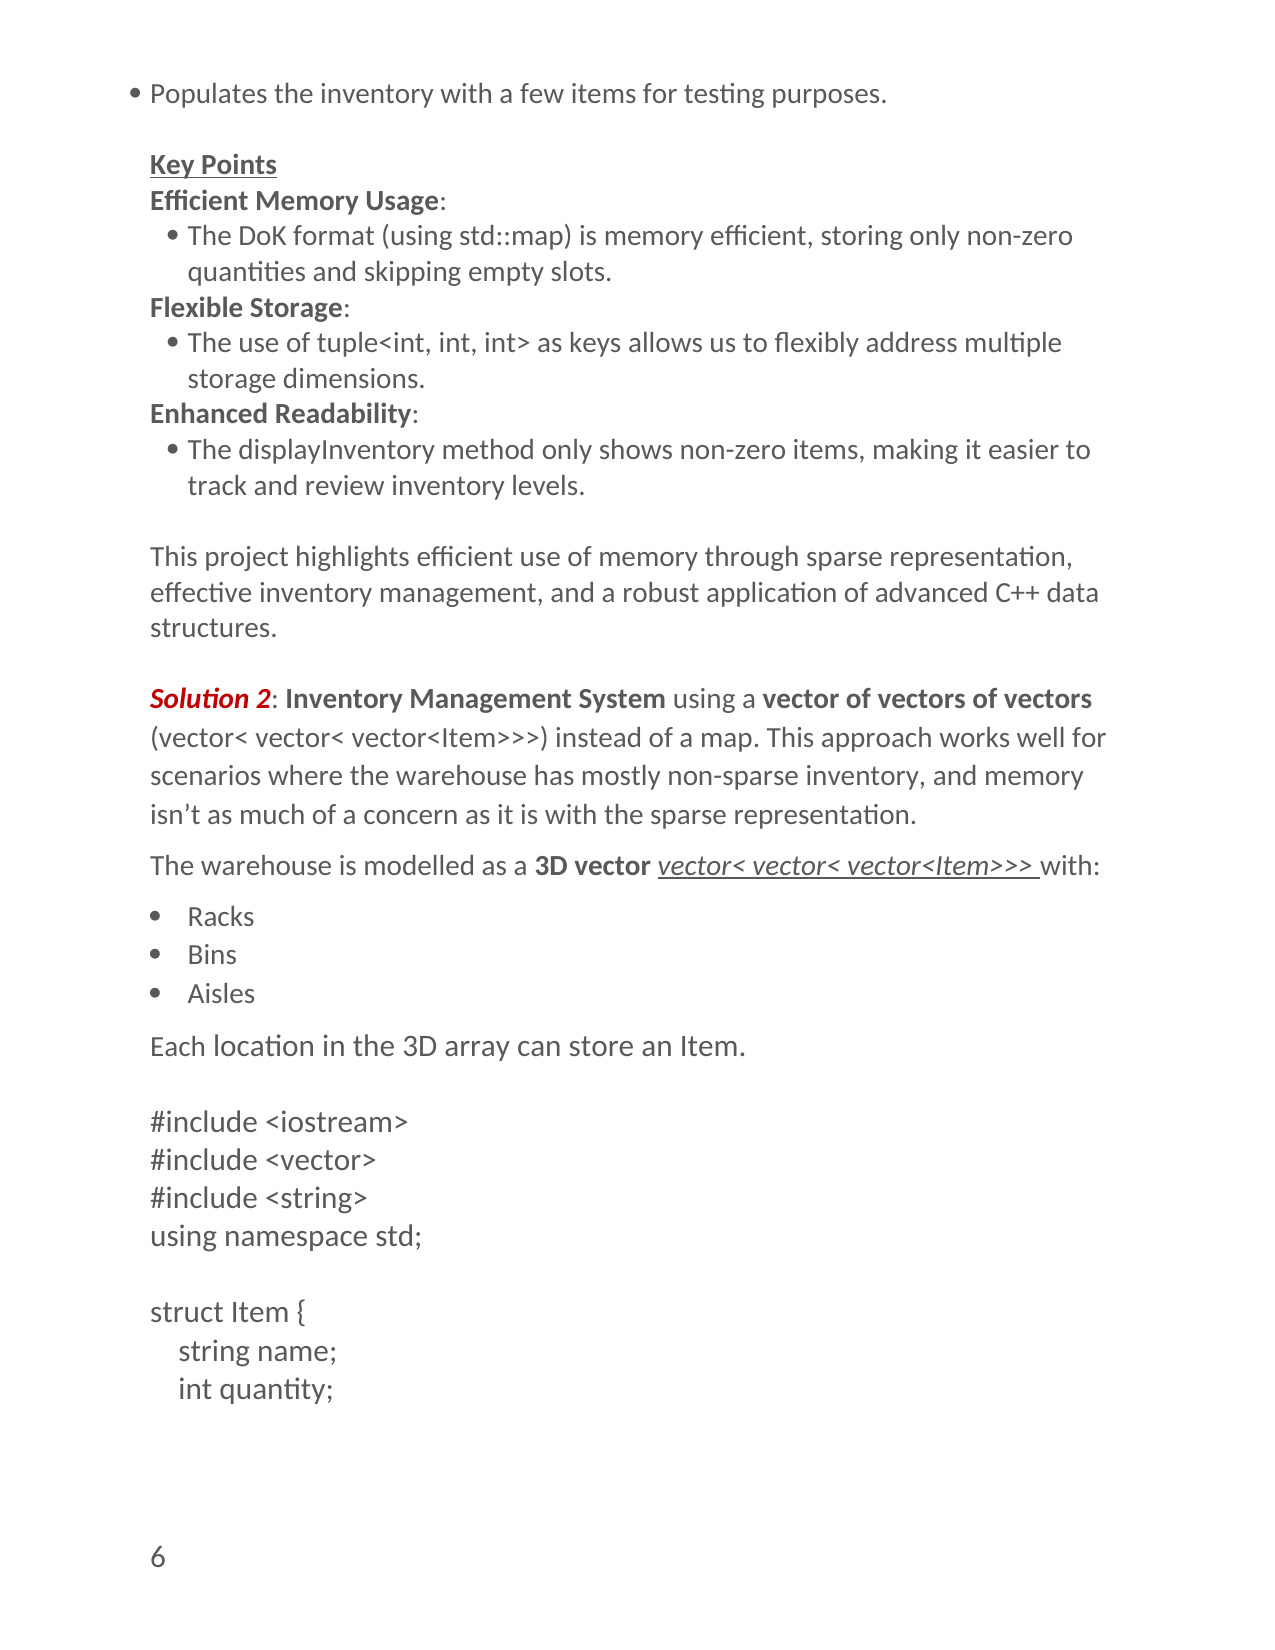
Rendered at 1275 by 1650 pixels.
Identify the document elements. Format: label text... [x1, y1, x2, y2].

text using namespace std; [150, 1216, 1125, 1254]
list The DoK format (using std::map) is memory efficient, storing only non-zero quantities and skipping empty slots. [168, 217, 1125, 289]
list Racks [150, 898, 1125, 933]
text Efficient Memory Usage: [150, 182, 1125, 217]
list Aisles [150, 975, 1125, 1010]
list This project highlights efficient use of memory through sparse representation, effective inventory management, and a robust application of advanced C++ data structures. [150, 538, 1125, 645]
text Key Points [150, 146, 1125, 182]
text string name; [150, 1331, 1125, 1369]
text struct Item { [150, 1292, 1125, 1331]
text Each location in the 3D array can store an Item. [150, 1026, 1125, 1064]
list Populates the inventory with a few items for testing purposes. [130, 75, 1125, 111]
list Bins [150, 936, 1125, 972]
list The displayInventory method only shows non-zero items, making it easier to track and review inventory levels. [168, 431, 1125, 502]
text int quantity; [150, 1369, 1125, 1407]
text Solution 2: Inventory Management System using a vector of vectors of vectors (vector< vector< vector<Item>>>) instead of a map. This approach works well for scenarios where the warehouse has mostly non-sparse inventory, and memory isn’t as much of a concern as it is with the sparse representation. [150, 681, 1125, 832]
text The warehouse is modelled as a 3D vector vector< vector< vector<Item>>> with: [150, 847, 1125, 882]
text #include <iostream> [150, 1102, 1125, 1140]
text Flexible Storage: [150, 289, 1125, 324]
text #include <string> [150, 1178, 1125, 1216]
list Enhanced Readability: [150, 396, 1125, 431]
list The use of tuple<int, int, int> as keys allows us to flexibly address multiple storage dimensions. [168, 324, 1125, 396]
text #include <vector> [150, 1140, 1125, 1178]
